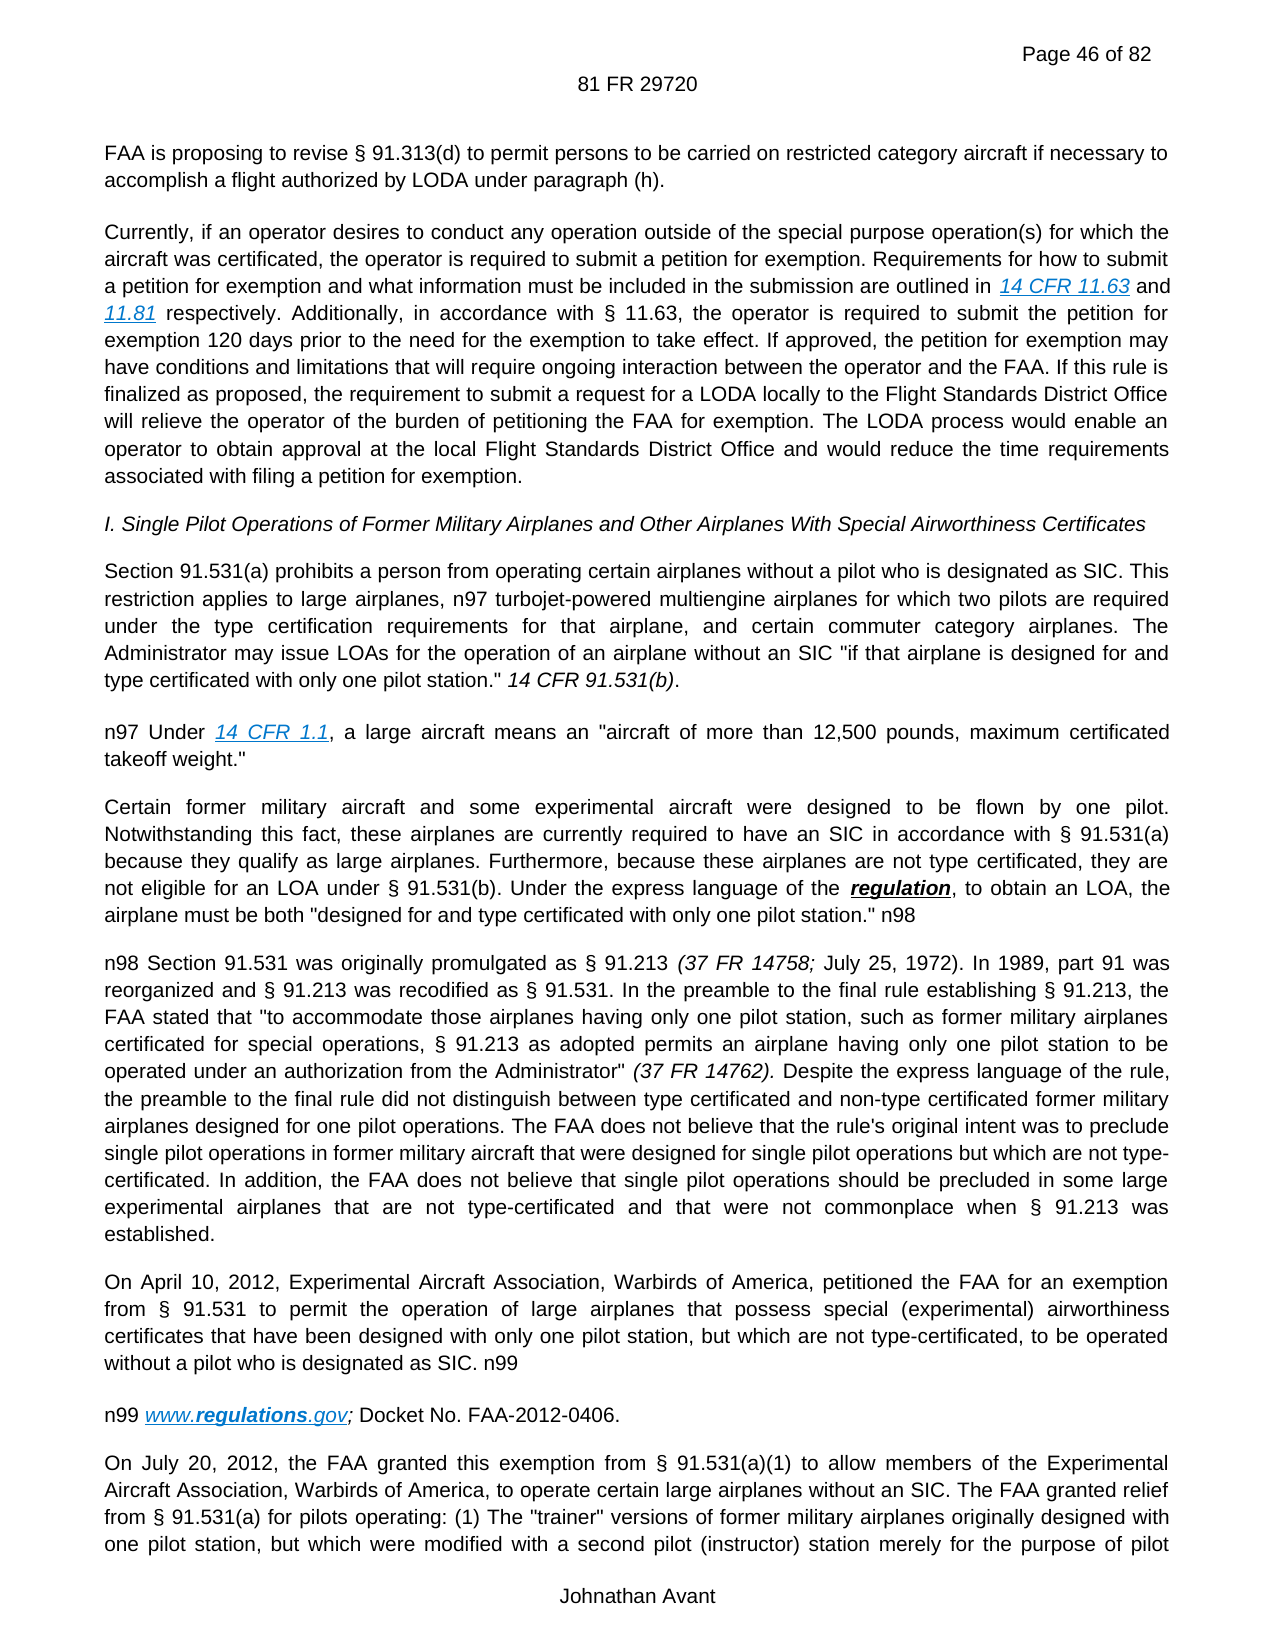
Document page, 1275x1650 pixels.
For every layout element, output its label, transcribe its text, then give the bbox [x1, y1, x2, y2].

text I. Single Pilot Operations of Former Military Airplanes and Other Airplanes With Special Airworthiness Certificates [104, 508, 1171, 535]
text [104, 1448, 1171, 1556]
text Currently, if an operator desires to conduct any operation outside of the special purpose operation(s) for which the aircraft was certificated, the operator is required to submit a petition for exemption. Requirements for how to submit a petition for exemption and what information must be included in the submission are outlined in 14 CFR 11.63 and 11.81 respectively. Additionally, in accordance with § 11.63, the operator is required to submit the petition for exemption 120 days prior to the need for the exemption to take effect. If approved, the petition for exemption may have conditions and limitations that will require ongoing interaction between the operator and the FAA. If this rule is finalized as proposed, the requirement to submit a request for a LODA locally to the Flight Standards District Office will relieve the operator of the burden of petitioning the FAA for exemption. The LODA process would enable an operator to obtain approval at the local Flight Standards District Office and would reduce the time requirements associated with filing a petition for exemption. [104, 217, 1171, 487]
text Section 91.531(a) prohibits a person from operating certain airplanes without a pilot who is designated as SIC. This restriction applies to large airplanes, n97 turbojet-powered multiengine airplanes for which two pilots are required under the type certification requirements for that airplane, and certain commuter category airplanes. The Administrator may issue LOAs for the operation of an airplane without an SIC "if that airplane is designed for and type certificated with only one pilot station." 14 CFR 91.531(b). [104, 556, 1171, 692]
text n97 Under 14 CFR 1.1, a large aircraft means an "aircraft of more than 12,500 pounds, maximum certificated takeoff weight." [104, 717, 1171, 771]
text On April 10, 2012, Experimental Aircraft Association, Warbirds of America, petitioned the FAA for an exemption from § 91.531 to permit the operation of large airplanes that possess special (experimental) airworthiness certificates that have been designed with only one pilot station, but which are not type-certificated, to be operated without a pilot who is designated as SIC. n99 [104, 1267, 1171, 1375]
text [104, 137, 1171, 192]
text n98 Section 91.531 was originally promulgated as § 91.213 (37 FR 14758; July 25, 1972). In 1989, part 91 was reorganized and § 91.213 was recodified as § 91.531. In the preamble to the final rule establishing § 91.213, the FAA stated that "to accommodate those airplanes having only one pilot station, such as former military airplanes certificated for special operations, § 91.213 as adopted permits an airplane having only one pilot station to be operated under an authorization from the Administrator" (37 FR 14762). Despite the express language of the rule, the preamble to the final rule did not distinguish between type certificated and non-type certificated former military airplanes designed for one pilot operations. The FAA does not believe that the rule's original intent was to preclude single pilot operations in former military aircraft that were designed for single pilot operations but which are not type-certificated. In addition, the FAA does not believe that single pilot operations should be precluded in some large experimental airplanes that are not type-certificated and that were not commonplace when § 91.213 was established. [104, 948, 1171, 1246]
text n99 www.regulations.gov; Docket No. FAA-2012-0406. [104, 1400, 1171, 1427]
text Certain former military aircraft and some experimental aircraft were designed to be flown by one pilot. Notwithstanding this fact, these airplanes are currently required to have an SIC in accordance with § 91.531(a) because they qualify as large airplanes. Furthermore, because these airplanes are not type certificated, they are not eligible for an LOA under § 91.531(b). Under the express language of the regulation, to obtain an LOA, the airplane must be both "designed for and type certificated with only one pilot station." n98 [104, 792, 1171, 927]
